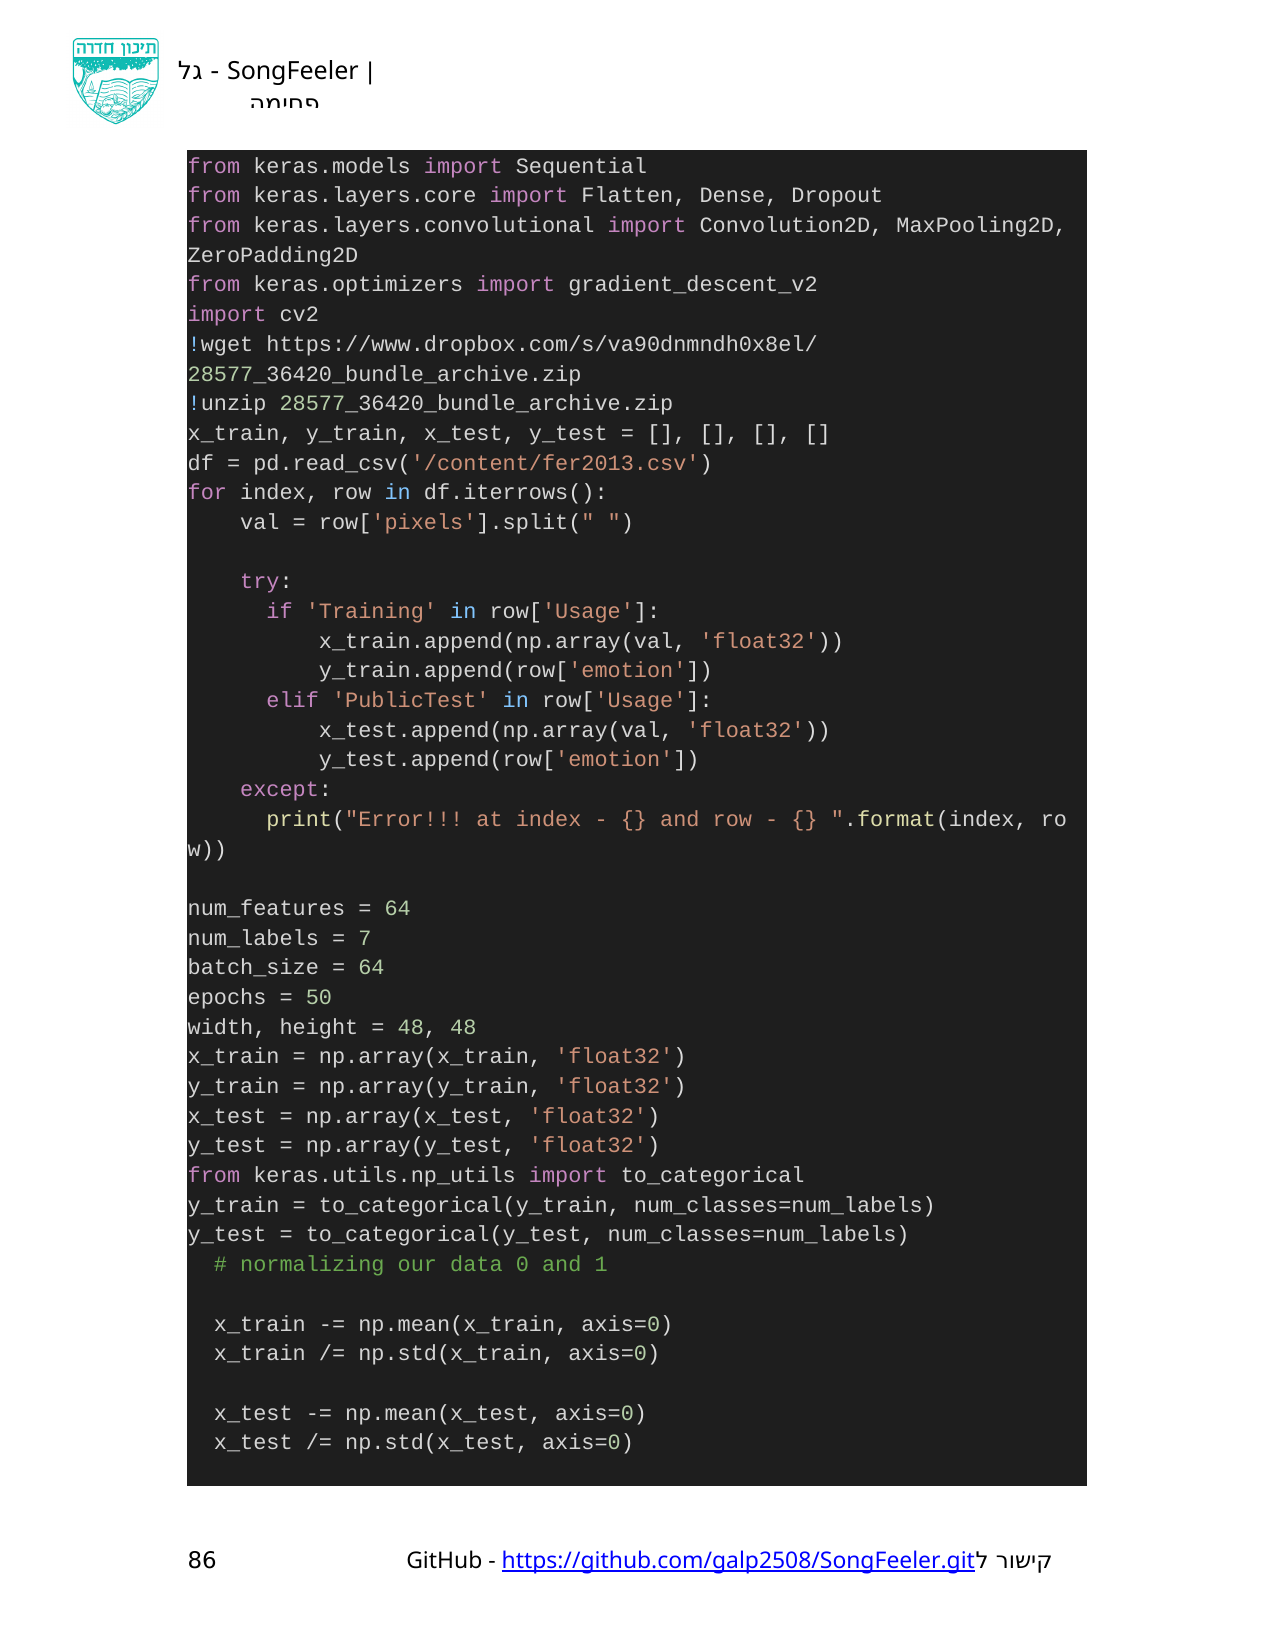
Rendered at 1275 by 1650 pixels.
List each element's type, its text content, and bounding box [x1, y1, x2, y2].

text from keras.layers.core import Flatten, Dense, Dropout [187, 180, 1087, 209]
text epochs = 50 [187, 981, 1087, 1011]
text x_train -= np.mean(x_train, axis=0) [187, 1308, 1087, 1337]
text num_features = 64 [187, 892, 1087, 922]
text !wget https://www.dropbox.com/s/va90dnmndh0x8el/28577_36420_bundle_archive.zip [187, 328, 1087, 387]
text num_labels = 7 [187, 922, 1087, 952]
text y_train.append(row['emotion']) [187, 655, 1087, 684]
text x_train /= np.std(x_train, axis=0) [187, 1337, 1087, 1367]
text from keras.optimizers import gradient_descent_v2 [187, 269, 1087, 298]
text for index, row in df.iterrows(): [187, 477, 1087, 506]
text import cv2 [187, 298, 1087, 328]
text try: [187, 566, 1087, 595]
text from keras.models import Sequential [187, 150, 1087, 180]
text x_test.append(np.array(val, 'float32')) [187, 714, 1087, 744]
text x_test = np.array(x_test, 'float32') [187, 1100, 1087, 1130]
text except: [187, 773, 1087, 803]
text width, height = 48, 48 [187, 1011, 1087, 1041]
text x_test -= np.mean(x_test, axis=0) [187, 1397, 1087, 1427]
picture [66, 30, 164, 128]
text df = pd.read_csv('/content/fer2013.csv') [187, 447, 1087, 477]
text !unzip 28577_36420_bundle_archive.zip [187, 387, 1087, 417]
text from keras.layers.convolutional import Convolution2D, MaxPooling2D, ZeroPadding2D [187, 209, 1087, 269]
text print("Error!!! at index - {} and row - {} ".format(index, row)) [187, 803, 1087, 862]
text y_test.append(row['emotion']) [187, 744, 1087, 773]
text x_train.append(np.array(val, 'float32')) [187, 625, 1087, 655]
text x_test /= np.std(x_test, axis=0) [187, 1427, 1087, 1456]
text x_train = np.array(x_train, 'float32') [187, 1041, 1087, 1070]
text y_test = np.array(y_test, 'float32') [187, 1130, 1087, 1159]
text from keras.utils.np_utils import to_categorical [187, 1159, 1087, 1189]
text val = row['pixels'].split(" ") [187, 506, 1087, 536]
text x_train, y_train, x_test, y_test = [], [], [], [] [187, 417, 1087, 447]
text batch_size = 64 [187, 952, 1087, 981]
text y_test = to_categorical(y_test, num_classes=num_labels) [187, 1219, 1087, 1248]
text y_train = np.array(y_train, 'float32') [187, 1070, 1087, 1100]
text if 'Training' in row['Usage']: [187, 595, 1087, 625]
text # normalizing our data 0 and 1 [187, 1248, 1087, 1278]
text elif 'PublicTest' in row['Usage']: [187, 684, 1087, 714]
text y_train = to_categorical(y_train, num_classes=num_labels) [187, 1189, 1087, 1219]
